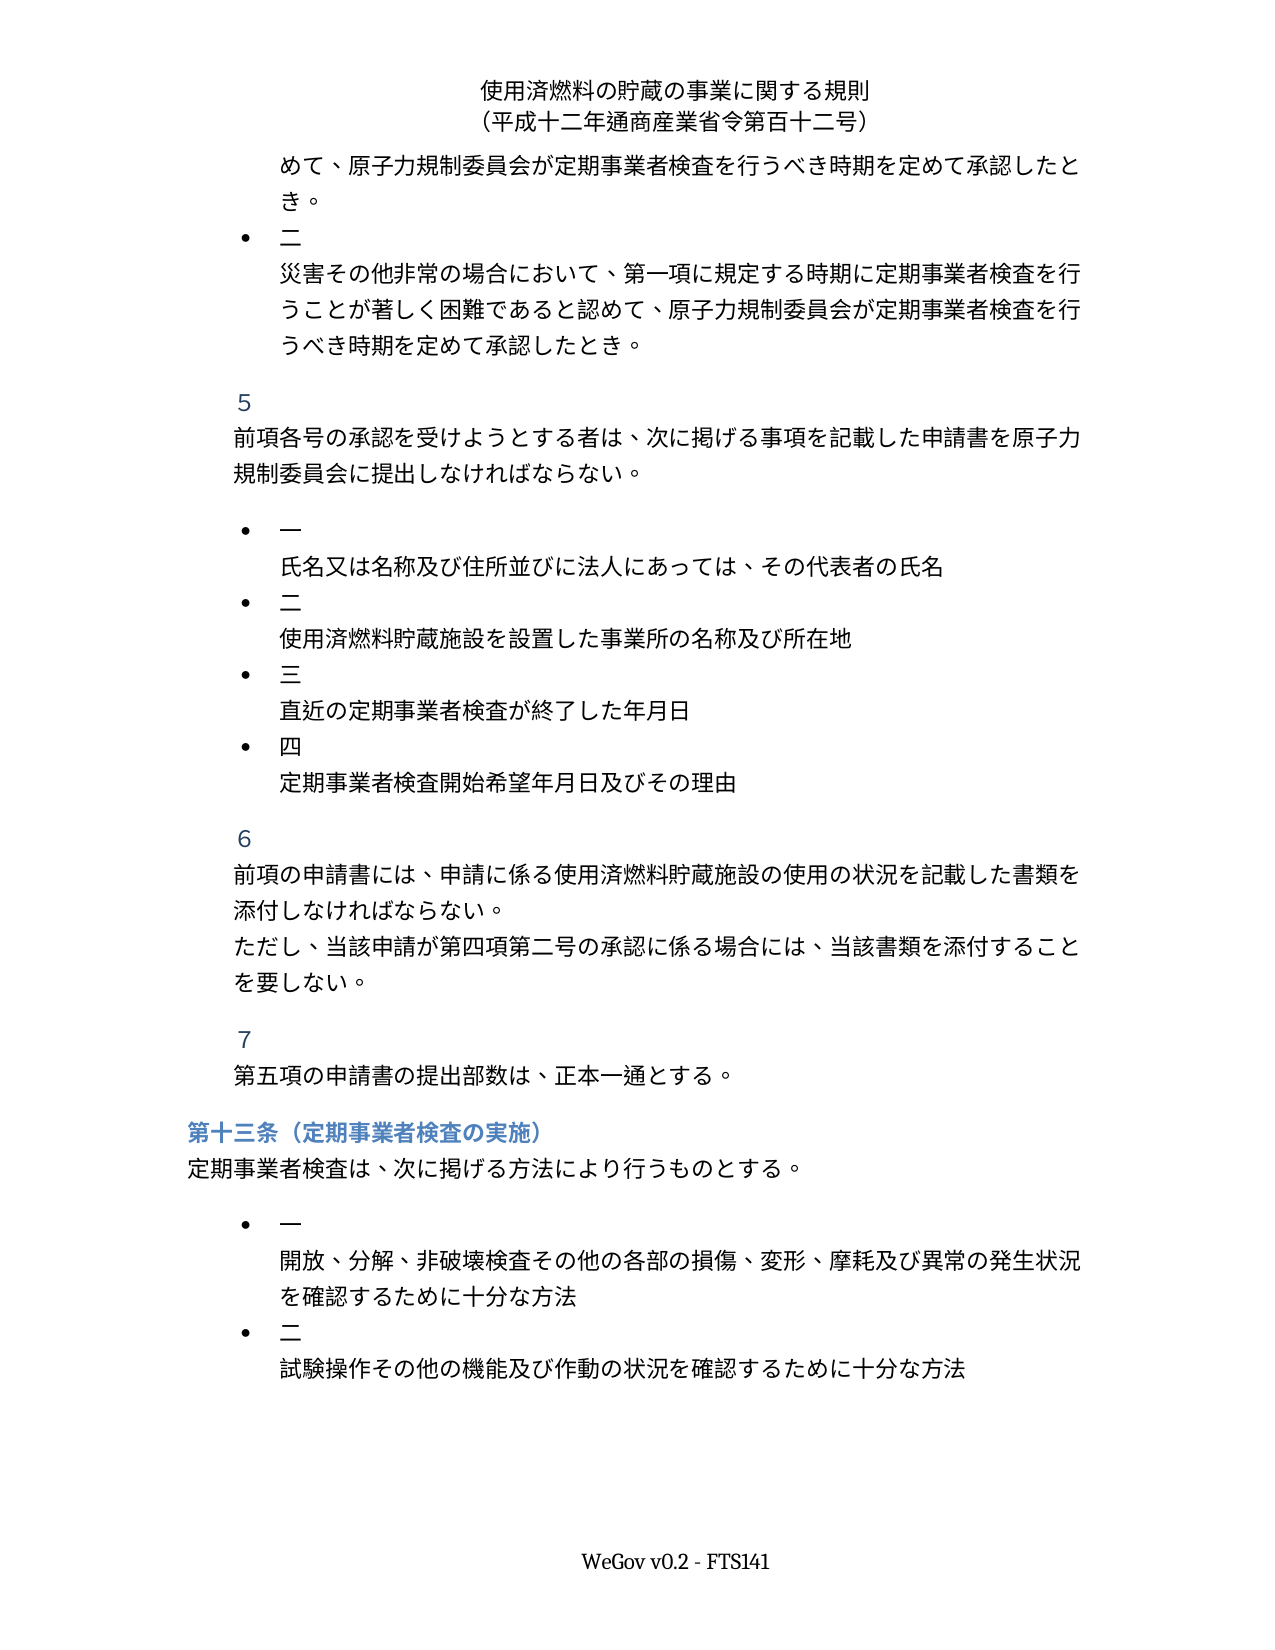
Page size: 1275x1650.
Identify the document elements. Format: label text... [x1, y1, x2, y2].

subtitle ６ [233, 823, 1087, 855]
list 一 使用の状況から第一項に規定する時期に定期事業者検査を行う必要がないと認めて、原子力規制委員会が定期事業者検査を行うべき時期を定めて承認したとき。 [242, 150, 1087, 217]
subtitle ７ [233, 1024, 1087, 1055]
subtitle 第十三条（定期事業者検査の実施） [187, 1117, 1087, 1148]
list 一 開放、分解、非破壊検査その他の各部の損傷、変形、摩耗及び異常の発生状況を確認するために十分な方法 [242, 1209, 1087, 1312]
list 三 直近の定期事業者検査が終了した年月日 [242, 659, 1087, 726]
list 二 災害その他非常の場合において、第一項に規定する時期に定期事業者検査を行うことが著しく困難であると認めて、原子力規制委員会が定期事業者検査を行うべき時期を定めて承認したとき。 [242, 222, 1087, 361]
list 四 定期事業者検査開始希望年月日及びその理由 [242, 731, 1087, 798]
list 二 試験操作その他の機能及び作動の状況を確認するために十分な方法 [242, 1317, 1087, 1384]
text 定期事業者検査は、次に掲げる方法により行うものとする。 [187, 1153, 1087, 1184]
subtitle ５ [233, 386, 1087, 418]
list 一 氏名又は名称及び住所並びに法人にあっては、その代表者の氏名 [242, 515, 1087, 582]
text 前項の申請書には、申請に係る使用済燃料貯蔵施設の使用の状況を記載した書類を添付しなければならない。 ただし、当該申請が第四項第二号の承認に係る場合には、当該書類を添付することを要しない。 [233, 859, 1087, 998]
text 第五項の申請書の提出部数は、正本一通とする。 [233, 1060, 1087, 1091]
list 二 使用済燃料貯蔵施設を設置した事業所の名称及び所在地 [242, 587, 1087, 654]
text 前項各号の承認を受けようとする者は、次に掲げる事項を記載した申請書を原子力規制委員会に提出しなければならない。 [233, 422, 1087, 489]
